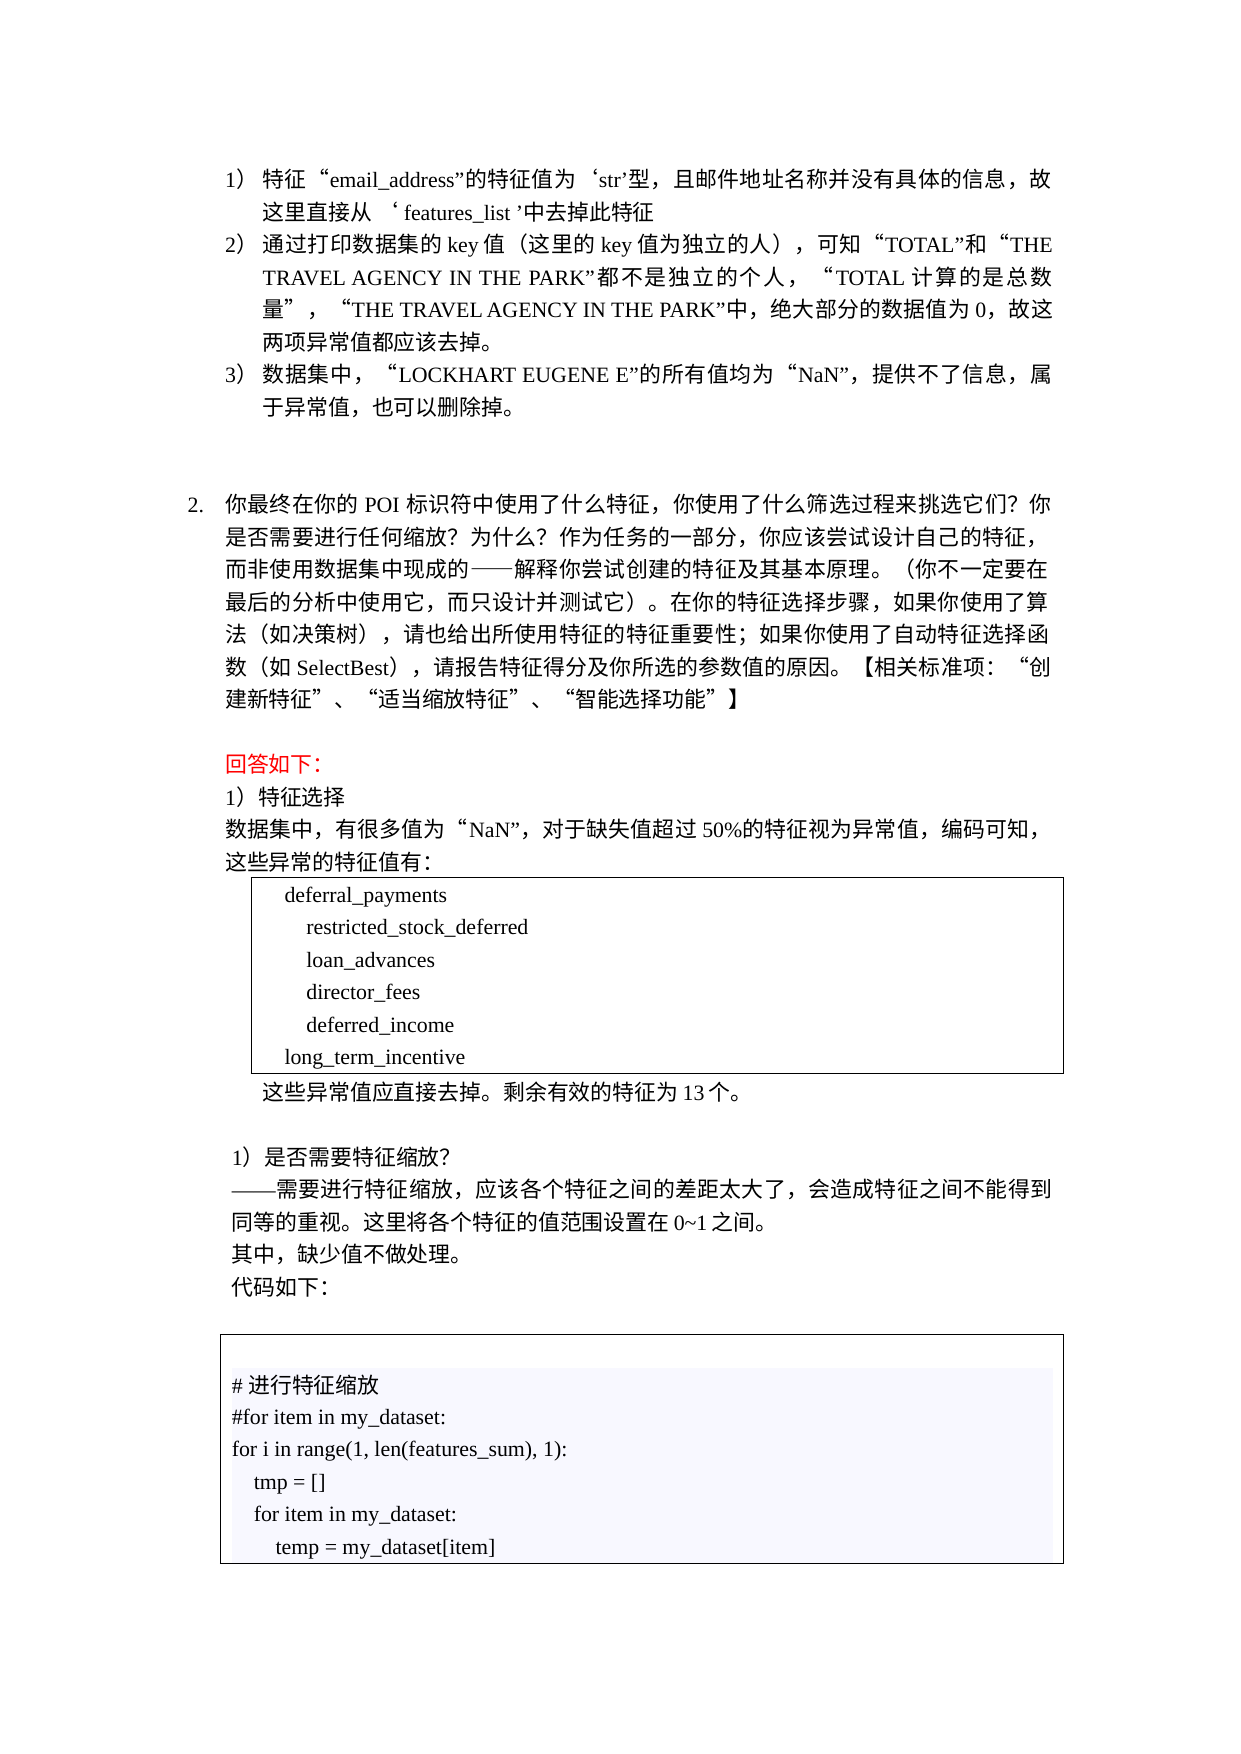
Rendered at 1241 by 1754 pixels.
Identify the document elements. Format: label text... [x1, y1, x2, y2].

text 1）特征选择 [225, 779, 1053, 812]
list 回答如下： [225, 747, 1053, 779]
text 数据集中，有很多值为“NaN”，对于缺失值超过50%的特征视为异常值，编码可知，这些异常的特征值有： [225, 812, 1053, 877]
text 其中，缺少值不做处理。 [187, 1237, 1053, 1269]
table_header deferral_payments restricted_stock_deferred loan_advances director_fees deferred_income long_term_incentive [252, 878, 1063, 1073]
list 这些异常值应直接去掉。剩余有效的特征为13个。 [262, 1074, 1053, 1107]
text ——需要进行特征缩放，应该各个特征之间的差距太大了，会造成特征之间不能得到同等的重视。这里将各个特征的值范围设置在0~1之间。 [187, 1172, 1053, 1237]
list 数据集中，“LOCKHART EUGENE E”的所有值均为“NaN”，提供不了信息，属于异常值，也可以删除掉。 [225, 357, 1053, 422]
text 1）是否需要特征缩放？ [187, 1139, 1053, 1172]
list 特征“email_address”的特征值为‘str’型，且邮件地址名称并没有具体的信息，故这里直接从 ‘ features_list ’中去掉此特征 [225, 162, 1053, 227]
list 通过打印数据集的key值（这里的key值为独立的人），可知“TOTAL”和“THE TRAVEL AGENCY IN THE PARK”都不是独立的个人，“TOTAL计算的是总数量”，“THE TRAVEL AGENCY IN THE PARK”中，绝大部分的数据值为0，故这两项异常值都应该去掉。 [225, 227, 1053, 357]
text 代码如下： [187, 1269, 1053, 1302]
list 你最终在你的 POI 标识符中使用了什么特征，你使用了什么筛选过程来挑选它们？你是否需要进行任何缩放？为什么？作为任务的一部分，你应该尝试设计自己的特征，而非使用数据集中现成的——解释你尝试创建的特征及其基本原理。（你不一定要在最后的分析中使用它，而只设计并测试它）。在你的特征选择步骤，如果你使用了算法（如决策树），请也给出所使用特征的特征重要性；如果你使用了自动特征选择函数（如 SelectBest），请报告特征得分及你所选的参数值的原因。【相关标准项：“创建新特征”、“适当缩放特征”、“智能选择功能”】 [187, 487, 1053, 714]
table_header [221, 1335, 1063, 1563]
